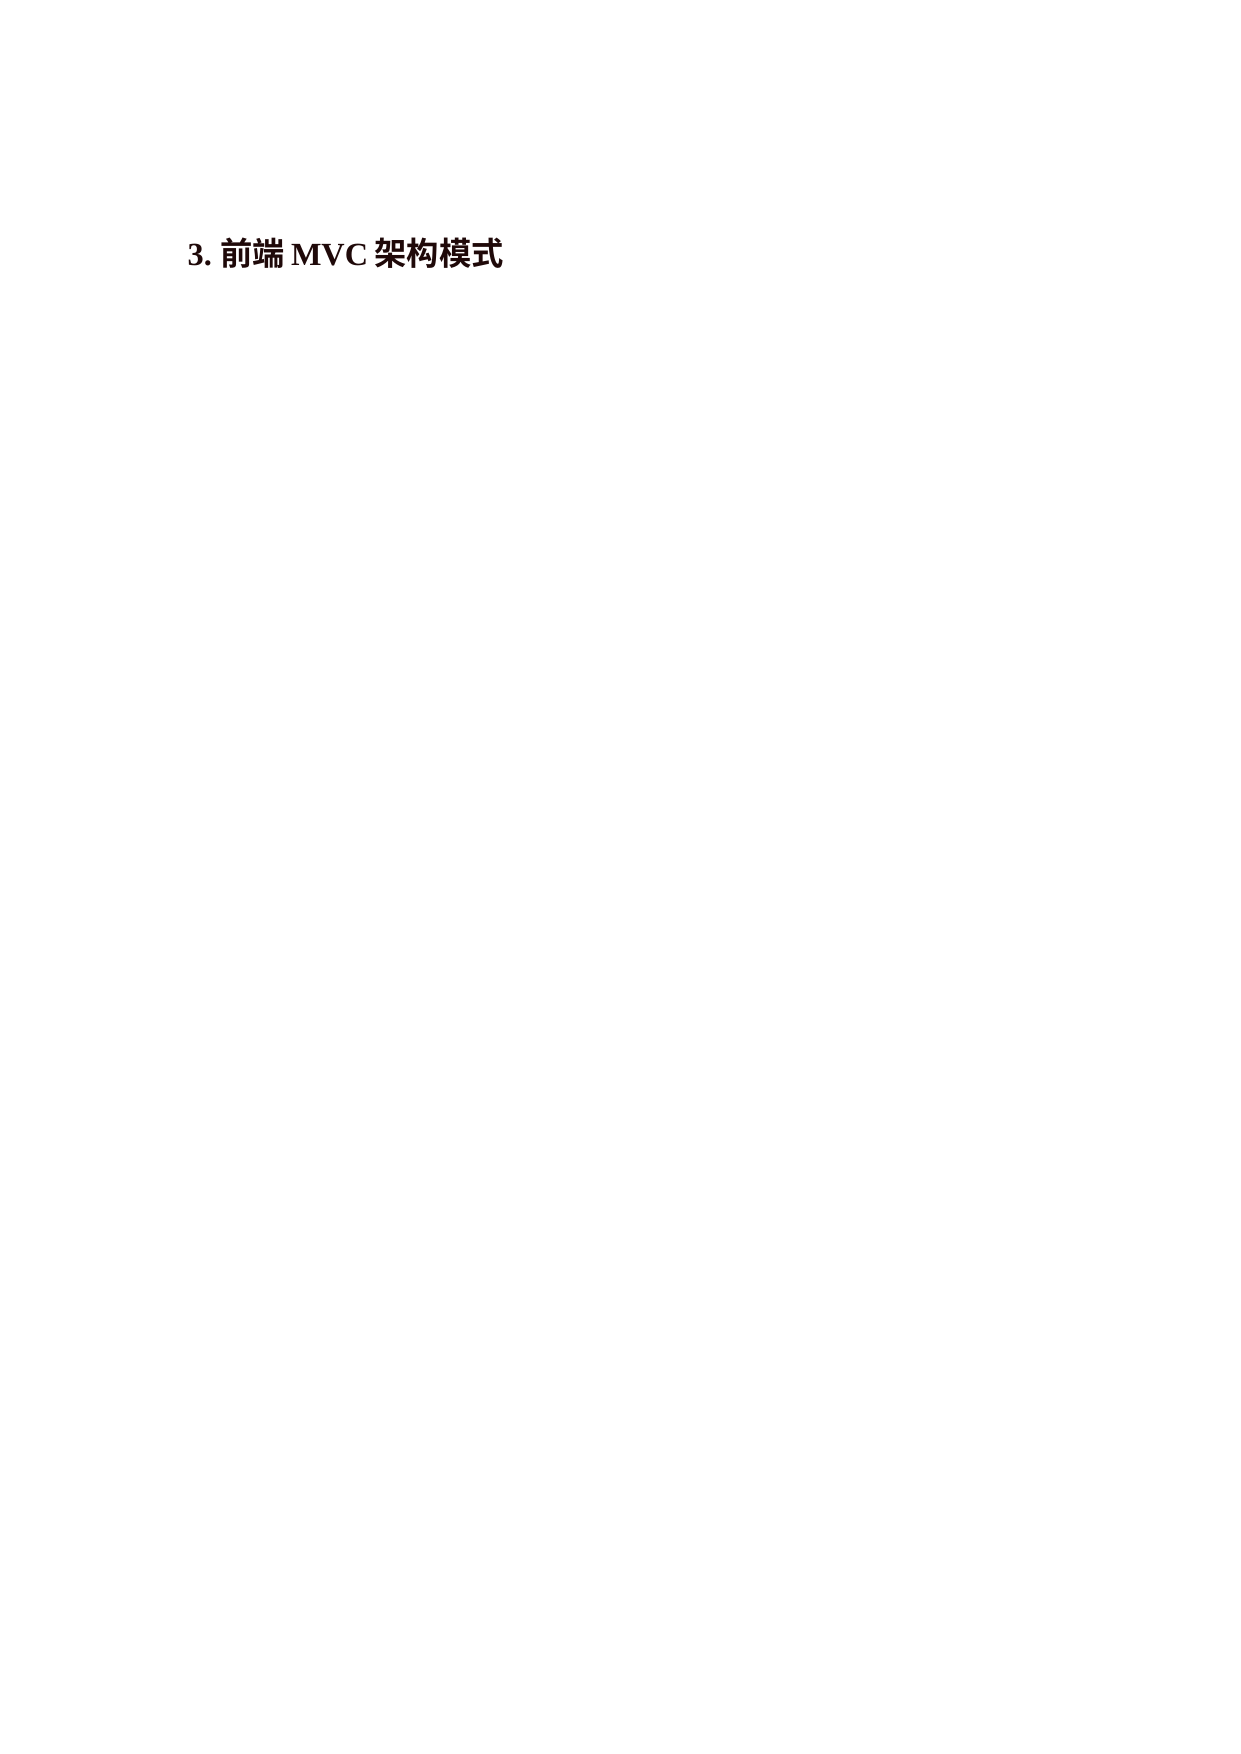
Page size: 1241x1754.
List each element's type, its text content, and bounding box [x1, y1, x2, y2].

text 3. 前端MVC架构模式 [187, 219, 1053, 284]
